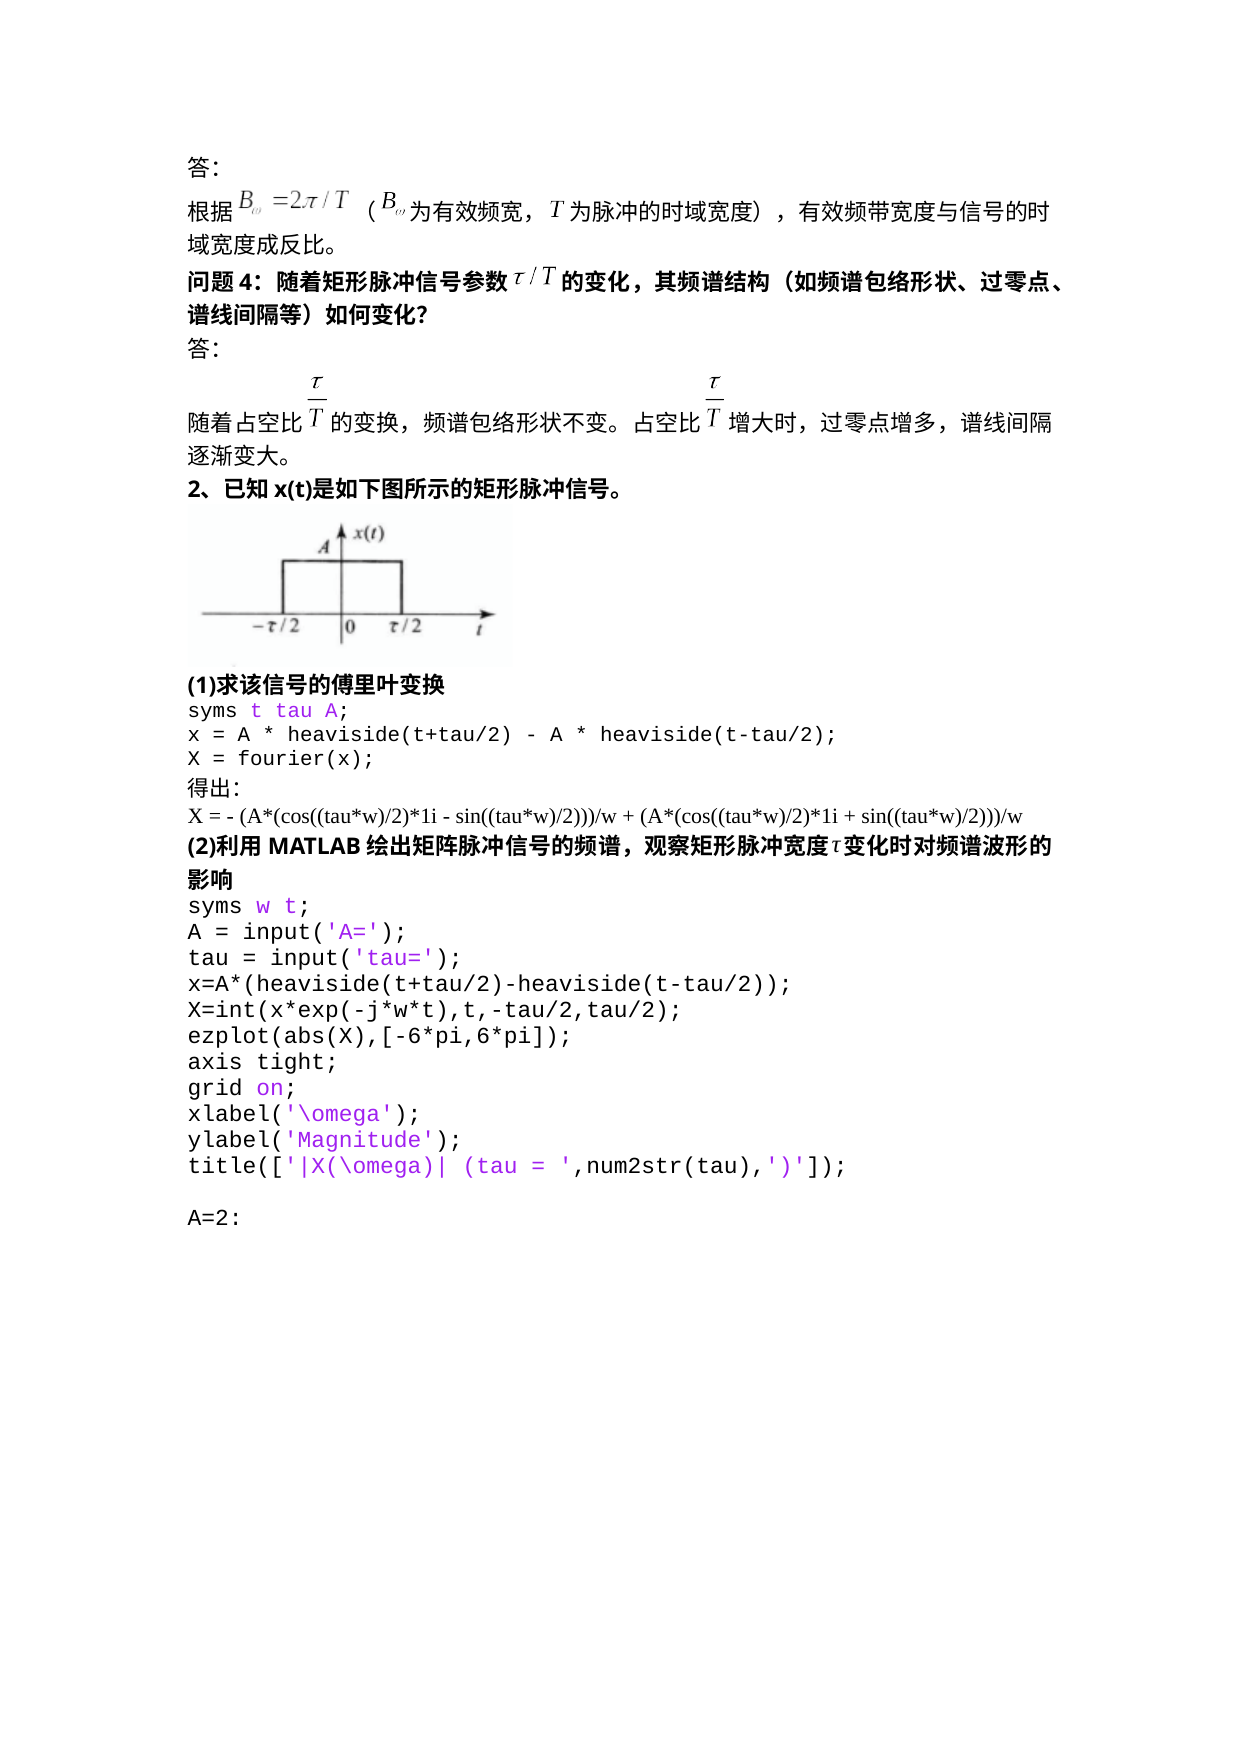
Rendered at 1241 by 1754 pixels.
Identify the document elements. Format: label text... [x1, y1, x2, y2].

text 随着占空比的变换，频谱包络形状不变。占空比增大时，过零点增多，谱线间隔逐渐变大。 [187, 364, 1053, 471]
text 得出： [187, 771, 1053, 803]
text (2)利用MATLAB绘出矩阵脉冲信号的频谱，观察矩形脉冲宽度变化时对频谱波形的影响 [187, 828, 1053, 895]
text A=2: [187, 1206, 1053, 1232]
text X = fourier(x); [187, 748, 1053, 771]
text 问题4：随着矩形脉冲信号参数的变化，其频谱结构（如频谱包络形状、过零点、谱线间隔等）如何变化？ [187, 261, 1053, 331]
text 答： [187, 150, 1053, 183]
text X = - (A*(cos((tau*w)/2)*1i - sin((tau*w)/2)))/w + (A*(cos((tau*w)/2)*1i + sin((tau*w)/2)))/w [187, 803, 1053, 828]
text xlabel('\omega'); [187, 1102, 1053, 1128]
text ezplot(abs(X),[-6*pi,6*pi]); [187, 1024, 1053, 1050]
picture [187, 504, 513, 667]
text syms w t; [187, 895, 1053, 921]
text x = A * heaviside(t+tau/2) - A * heaviside(t-tau/2); [187, 724, 1053, 748]
text 根据（为有效频宽，为脉冲的时域宽度），有效频带宽度与信号的时域宽度成反比。 [187, 183, 1053, 261]
text A = input('A='); [187, 921, 1053, 947]
text grid on; [187, 1076, 1053, 1102]
text X=int(x*exp(-j*w*t),t,-tau/2,tau/2); [187, 998, 1053, 1024]
text x=A*(heaviside(t+tau/2)-heaviside(t-tau/2)); [187, 973, 1053, 998]
text axis tight; [187, 1050, 1053, 1076]
text syms t tau A; [187, 700, 1053, 724]
text title(['|X(\omega)| (tau = ',num2str(tau),')']); [187, 1154, 1053, 1180]
text tau = input('tau='); [187, 947, 1053, 973]
text 2、已知x(t)是如下图所示的矩形脉冲信号。 [187, 471, 1053, 504]
text ylabel('Magnitude'); [187, 1128, 1053, 1154]
text 答： [187, 331, 1053, 364]
text (1)求该信号的傅里叶变换 [187, 667, 1053, 700]
